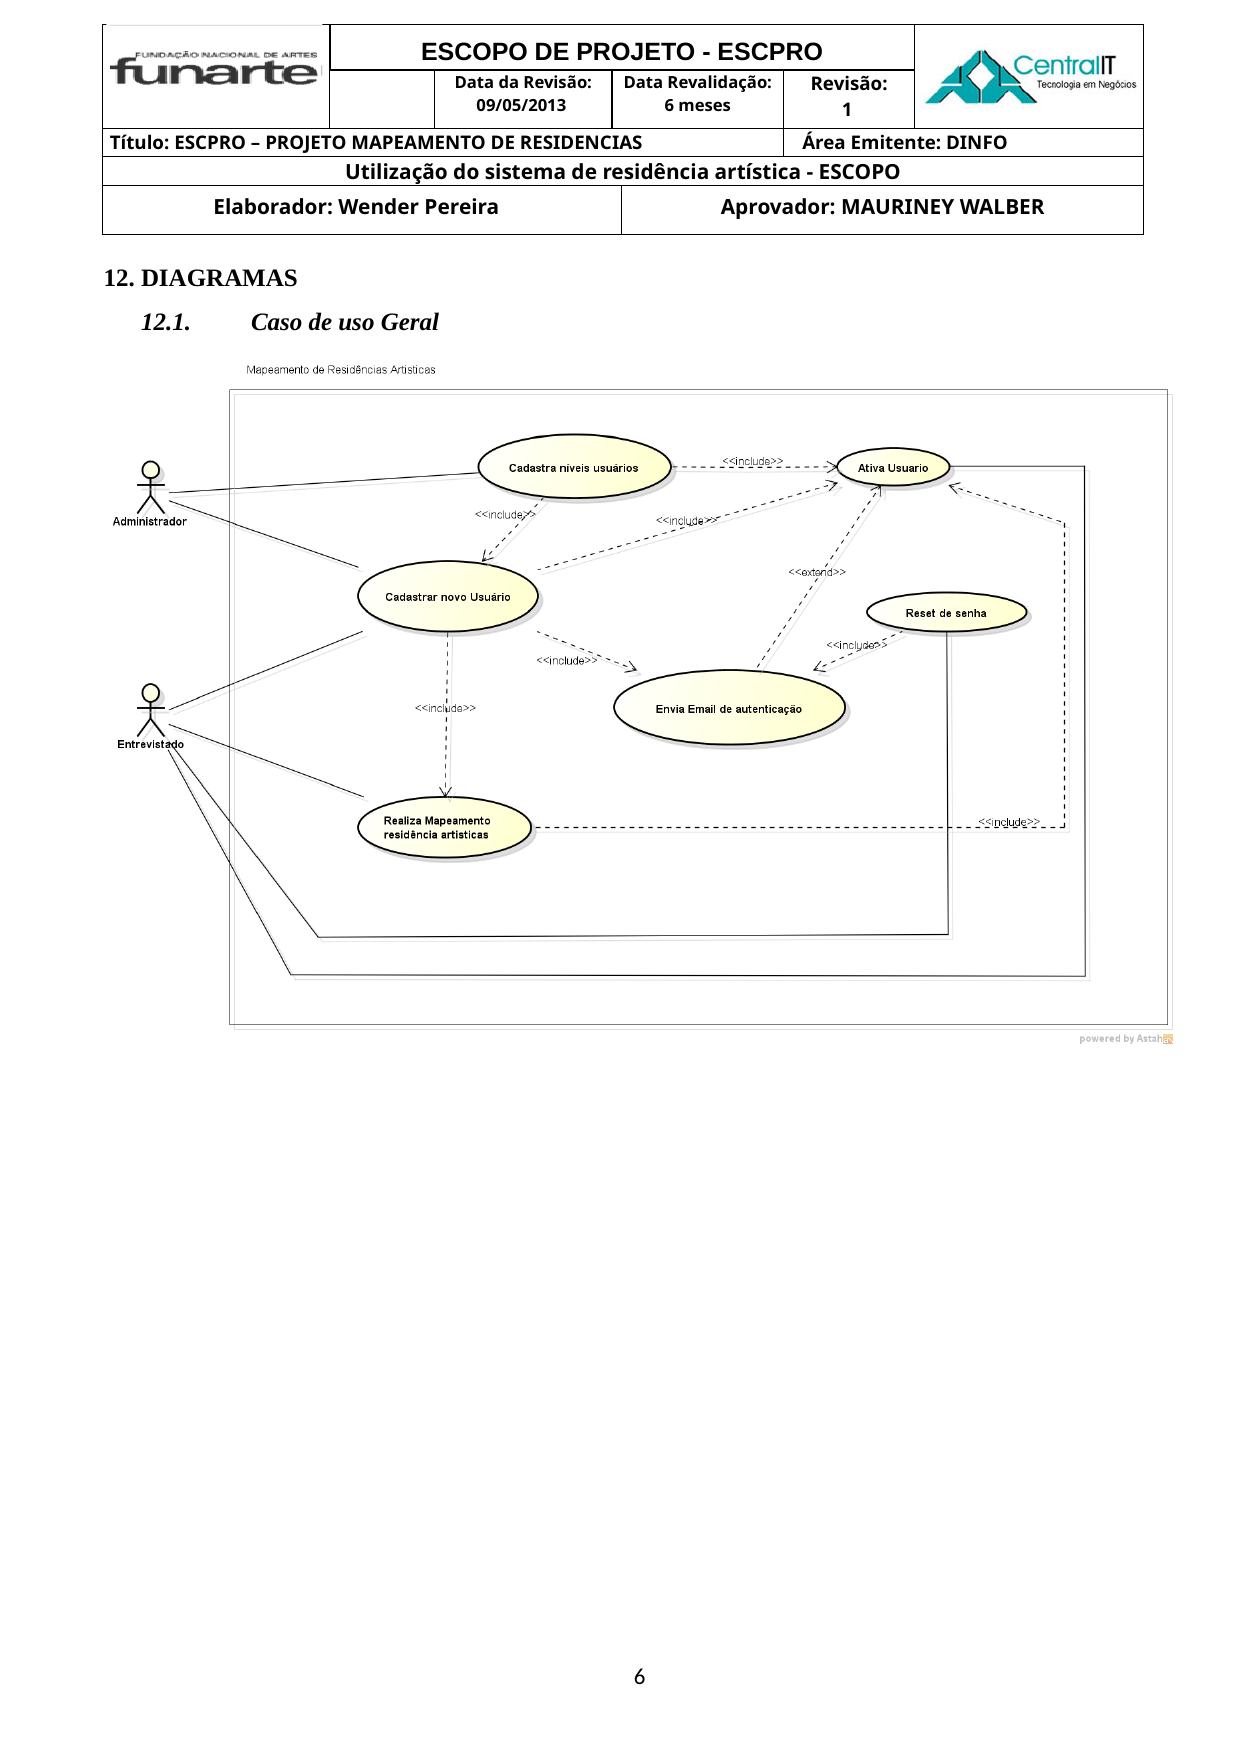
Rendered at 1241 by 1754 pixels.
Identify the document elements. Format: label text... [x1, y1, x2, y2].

picture [921, 43, 1138, 109]
picture [106, 24, 323, 114]
list DIAGRAMAS [103, 263, 1175, 292]
list Caso de uso Geral [141, 307, 1175, 335]
